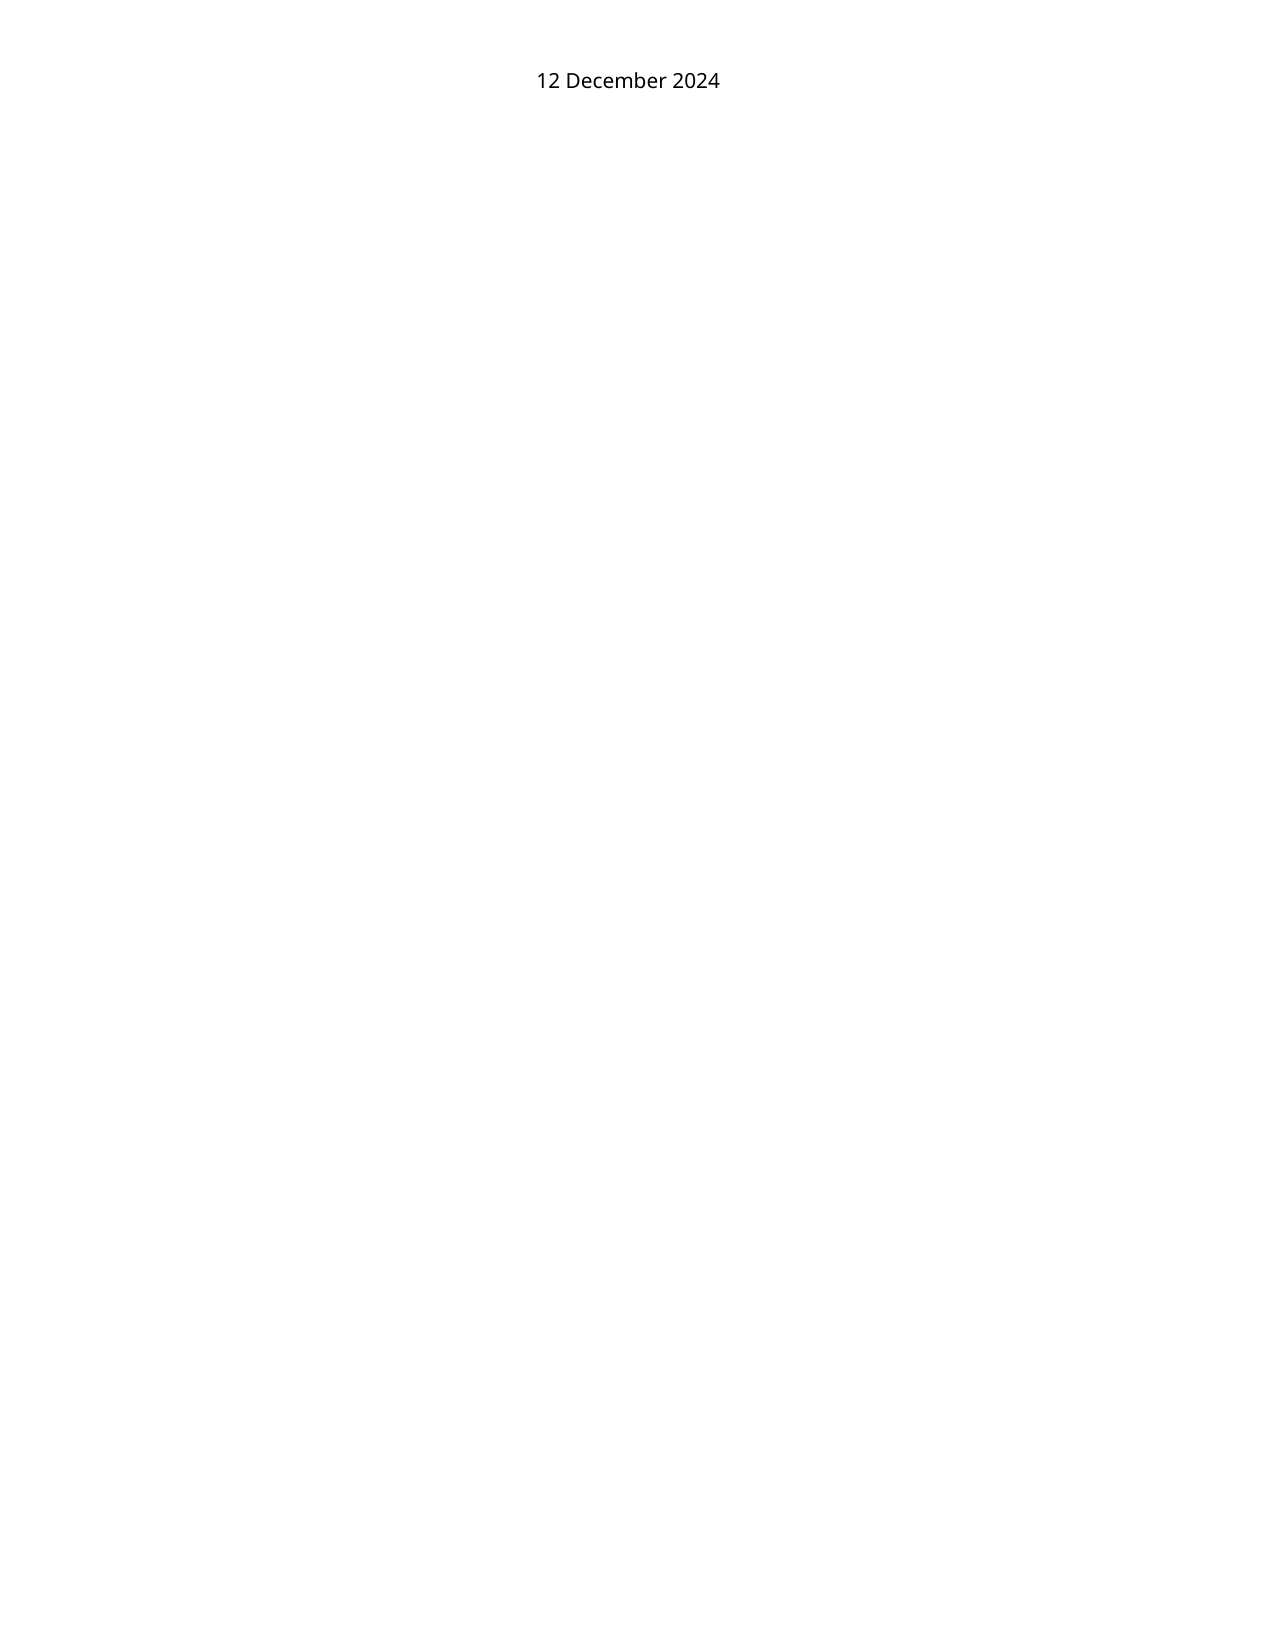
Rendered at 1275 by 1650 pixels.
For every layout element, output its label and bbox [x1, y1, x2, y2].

table_cell [536, 66, 1200, 128]
